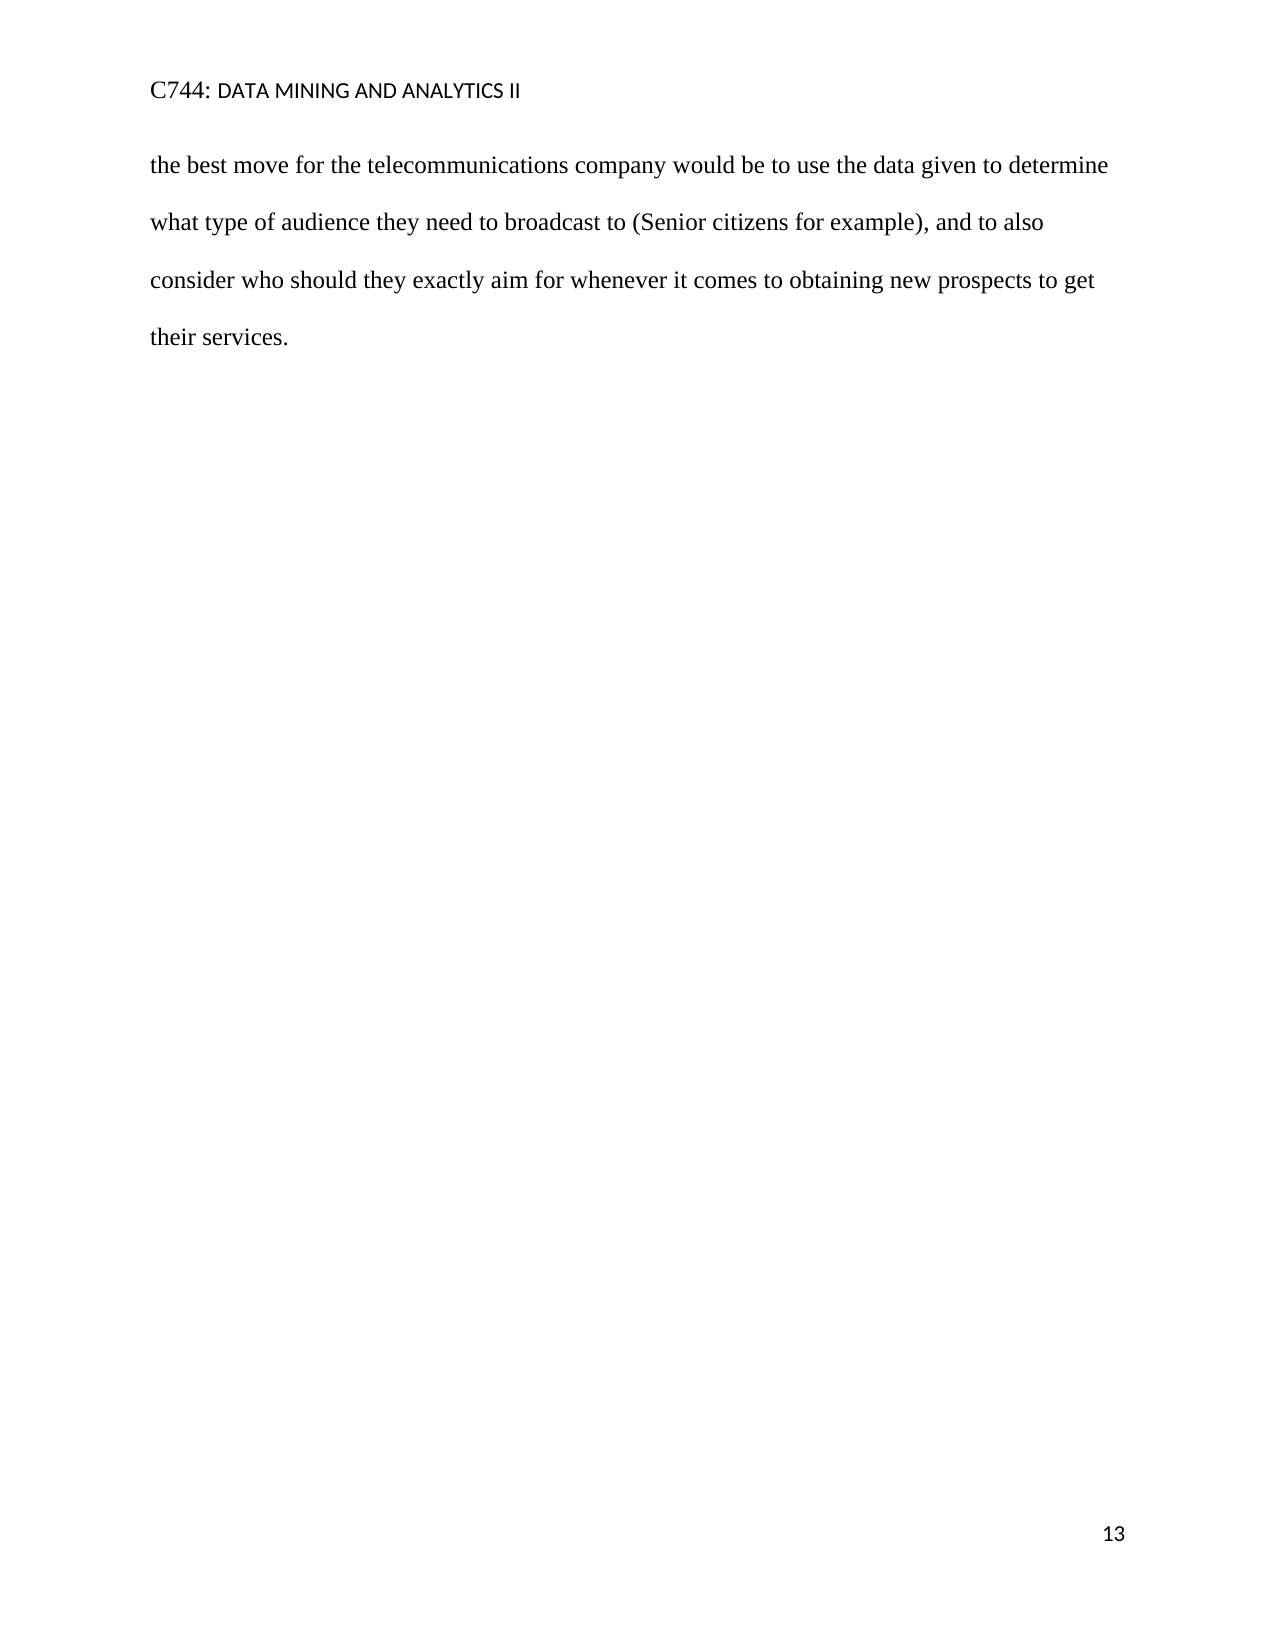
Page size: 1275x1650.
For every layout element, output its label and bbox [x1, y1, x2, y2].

text [150, 150, 1125, 351]
